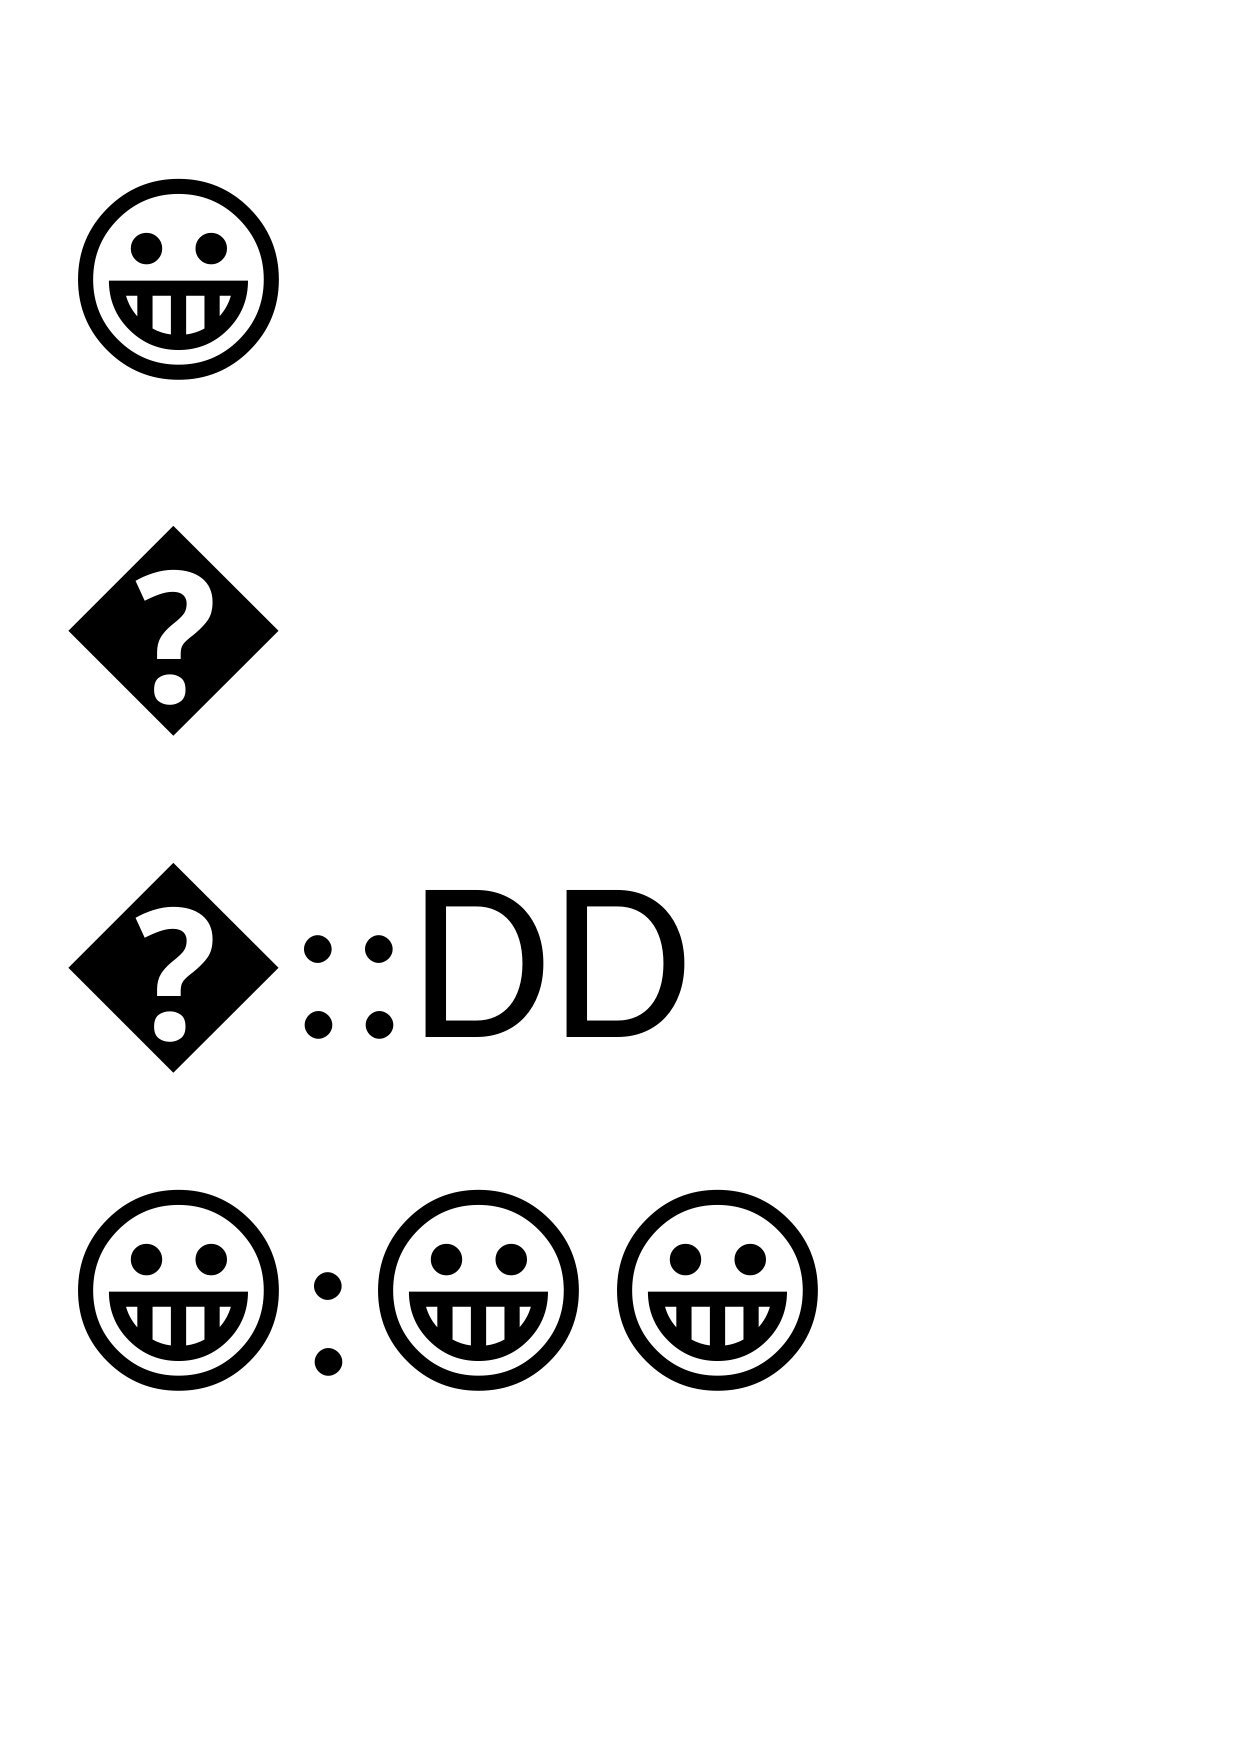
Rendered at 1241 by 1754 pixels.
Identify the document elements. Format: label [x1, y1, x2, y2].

text [59, 118, 1181, 1442]
